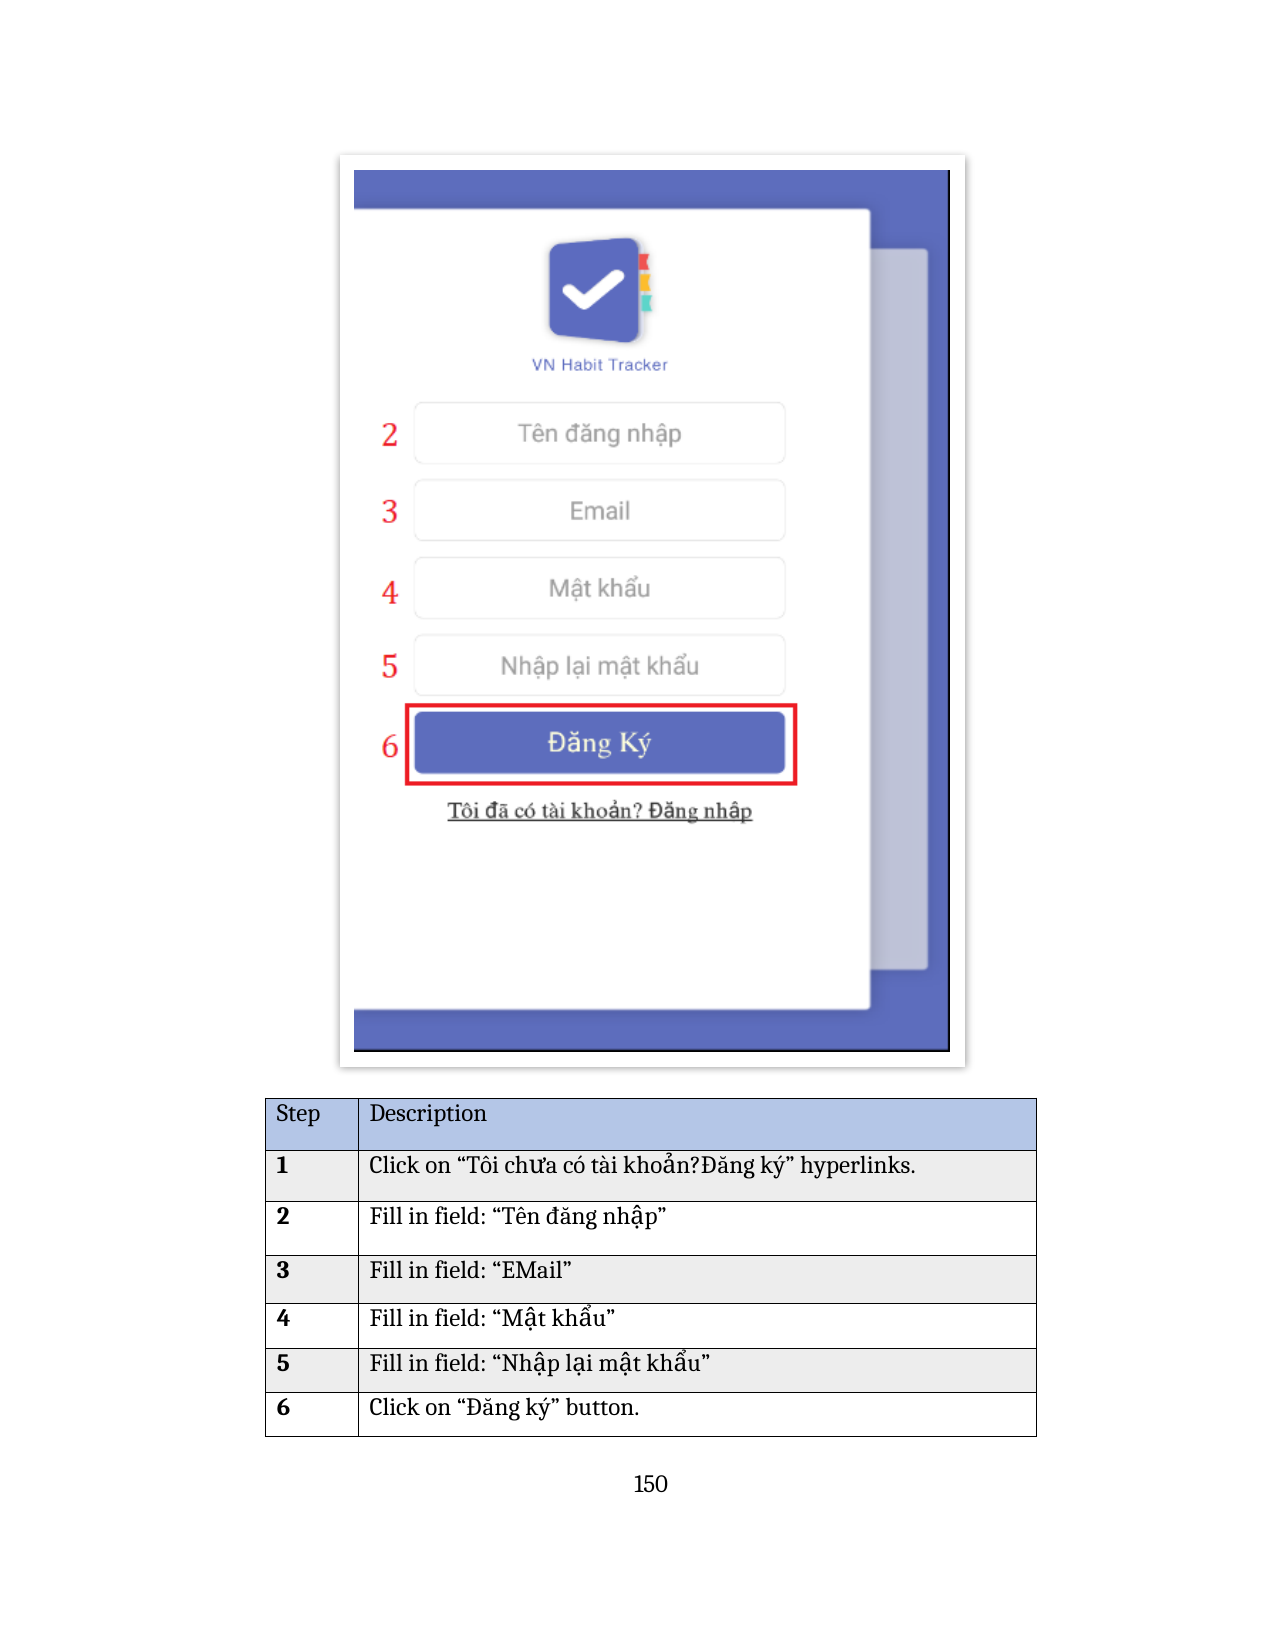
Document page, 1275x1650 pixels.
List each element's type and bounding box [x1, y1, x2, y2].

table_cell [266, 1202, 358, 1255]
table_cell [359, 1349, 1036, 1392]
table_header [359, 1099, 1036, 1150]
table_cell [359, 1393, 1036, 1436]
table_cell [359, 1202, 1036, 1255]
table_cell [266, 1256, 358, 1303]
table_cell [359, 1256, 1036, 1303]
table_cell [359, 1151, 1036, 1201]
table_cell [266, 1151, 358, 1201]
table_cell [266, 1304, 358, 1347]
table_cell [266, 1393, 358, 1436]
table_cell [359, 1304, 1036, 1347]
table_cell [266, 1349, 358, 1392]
picture [354, 170, 950, 1052]
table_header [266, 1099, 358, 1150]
